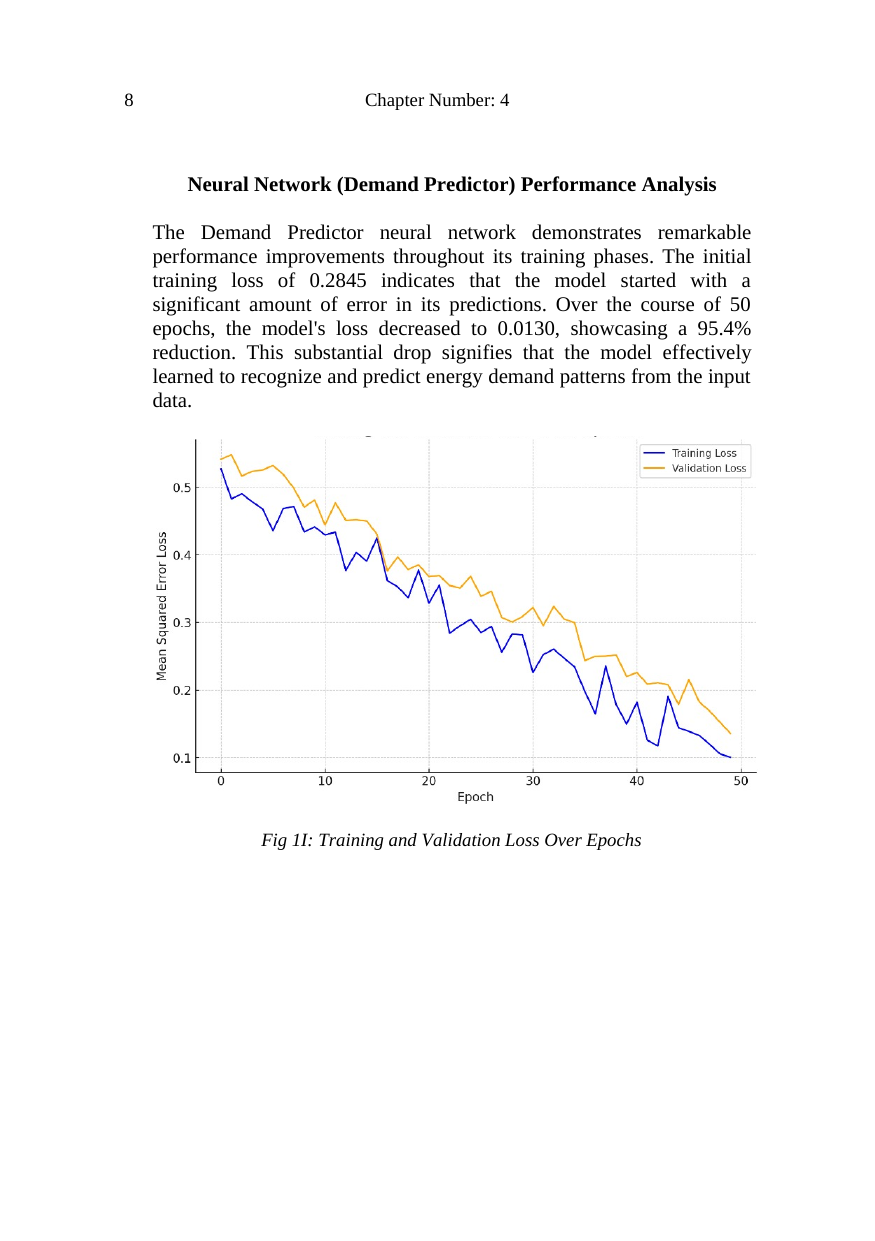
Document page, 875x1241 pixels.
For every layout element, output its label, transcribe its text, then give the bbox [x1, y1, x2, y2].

text Fig 1I: Training and Validation Loss Over Epochs [152, 829, 752, 851]
picture [152, 436, 760, 806]
text Neural Network (Demand Predictor) Performance Analysis [152, 172, 752, 196]
text The Demand Predictor neural network demonstrates remarkable performance improvements throughout its training phases. The initial training loss of 0.2845 indicates that the model started with a significant amount of error in its predictions. Over the course of 50 epochs, the model's loss decreased to 0.0130, showcasing a 95.4% reduction. This substantial drop signifies that the model effectively learned to recognize and predict energy demand patterns from the input data. [152, 220, 752, 412]
